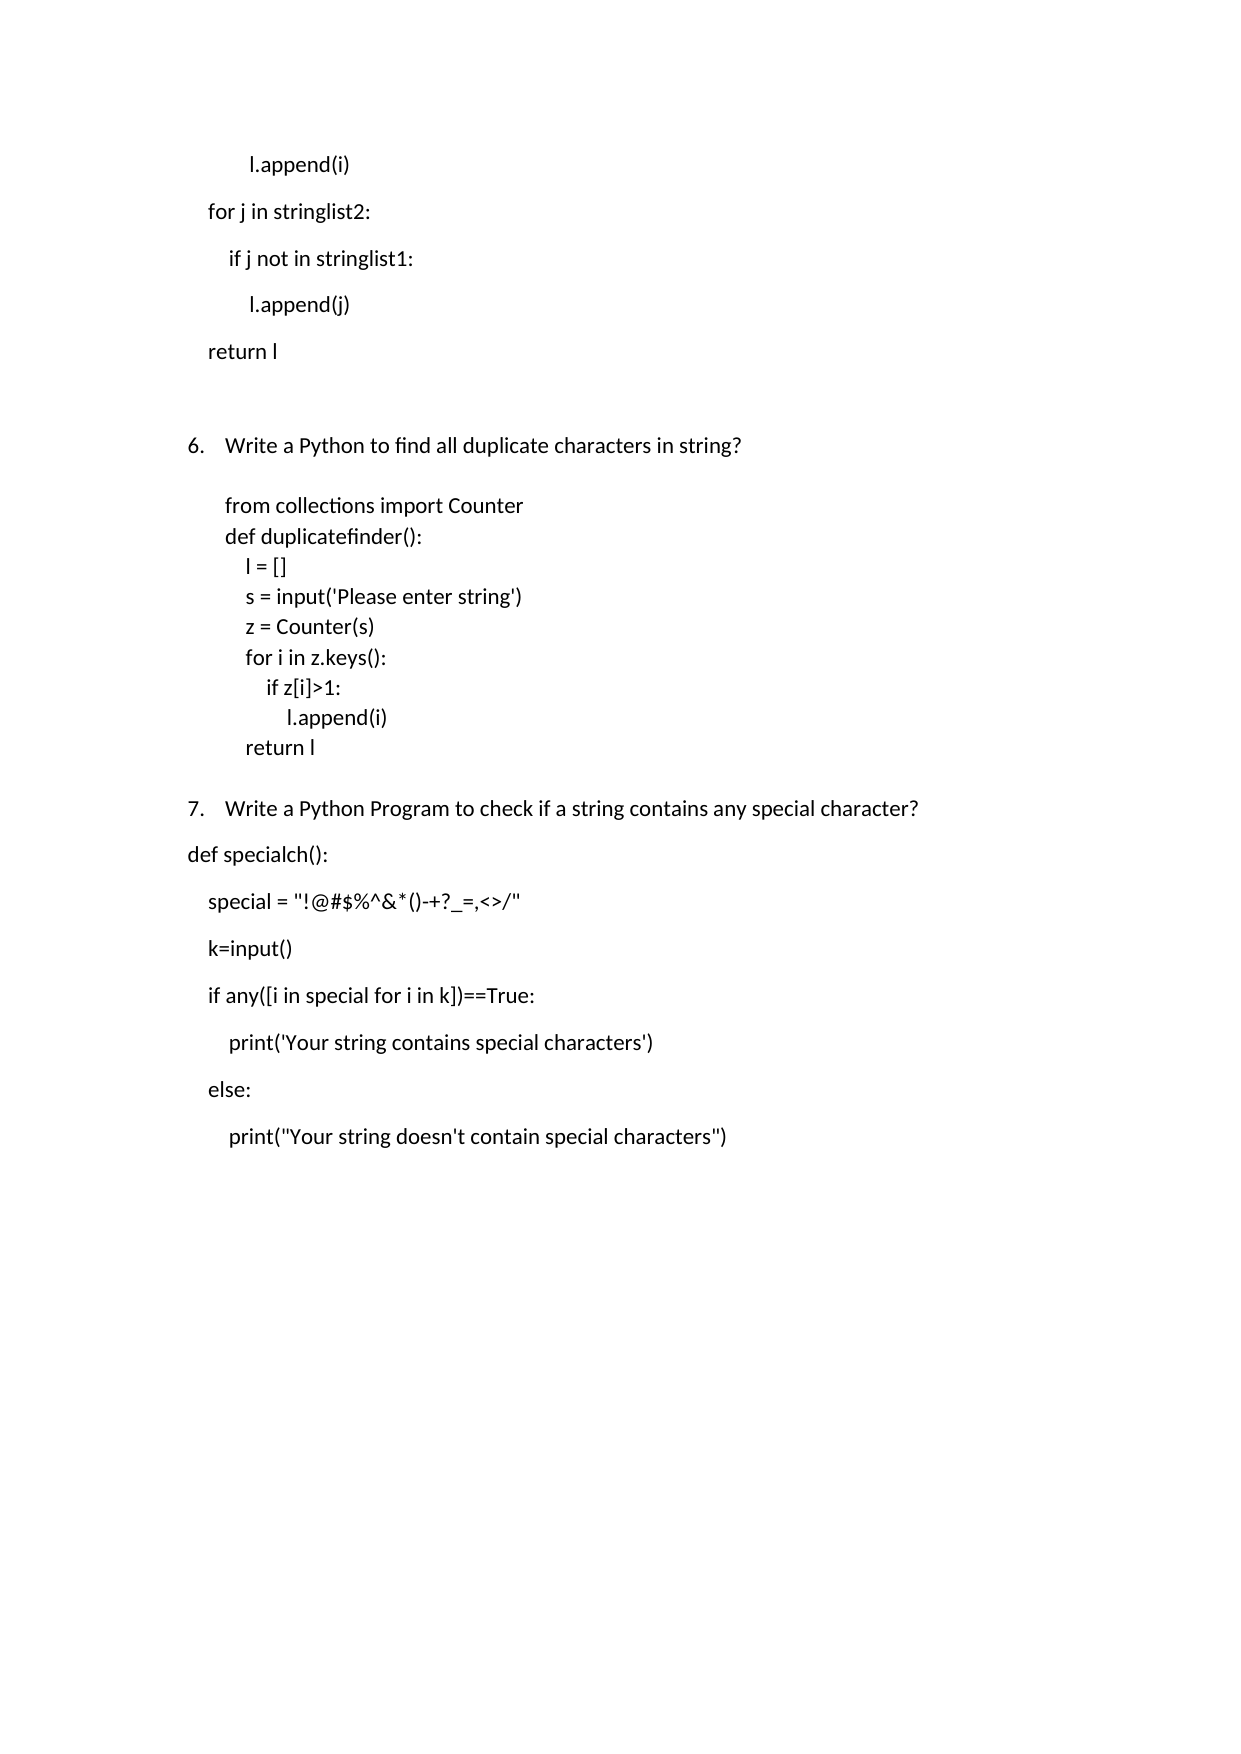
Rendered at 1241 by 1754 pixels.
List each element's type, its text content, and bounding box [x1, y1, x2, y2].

text if j not in stringlist1: [187, 244, 1090, 272]
list for i in z.keys(): [225, 643, 1090, 671]
text def specialch(): [187, 841, 1090, 869]
text return l [187, 337, 1090, 366]
list def duplicatefinder(): [225, 522, 1090, 550]
text print('Your string contains special characters') [187, 1028, 1090, 1056]
list from collections import Counter [225, 492, 1090, 520]
text print("Your string doesn't contain special characters") [187, 1122, 1090, 1150]
list Write a Python Program to check if a string contains any special character? [187, 794, 1090, 822]
text k=input() [187, 934, 1090, 962]
list l = [] [225, 552, 1090, 580]
list l.append(i) [225, 703, 1090, 731]
text special = "!@#$%^&*()-+?_=,<>/" [187, 887, 1090, 916]
text l.append(i) [187, 150, 1090, 178]
list z = Counter(s) [225, 612, 1090, 641]
list return l [225, 733, 1090, 761]
text if any([i in special for i in k])==True: [187, 981, 1090, 1009]
list Write a Python to find all duplicate characters in string? [187, 431, 1090, 459]
text else: [187, 1075, 1090, 1103]
list if z[i]>1: [225, 673, 1090, 701]
text for j in stringlist2: [187, 197, 1090, 225]
text l.append(j) [187, 291, 1090, 319]
list s = input('Please enter string') [225, 582, 1090, 610]
